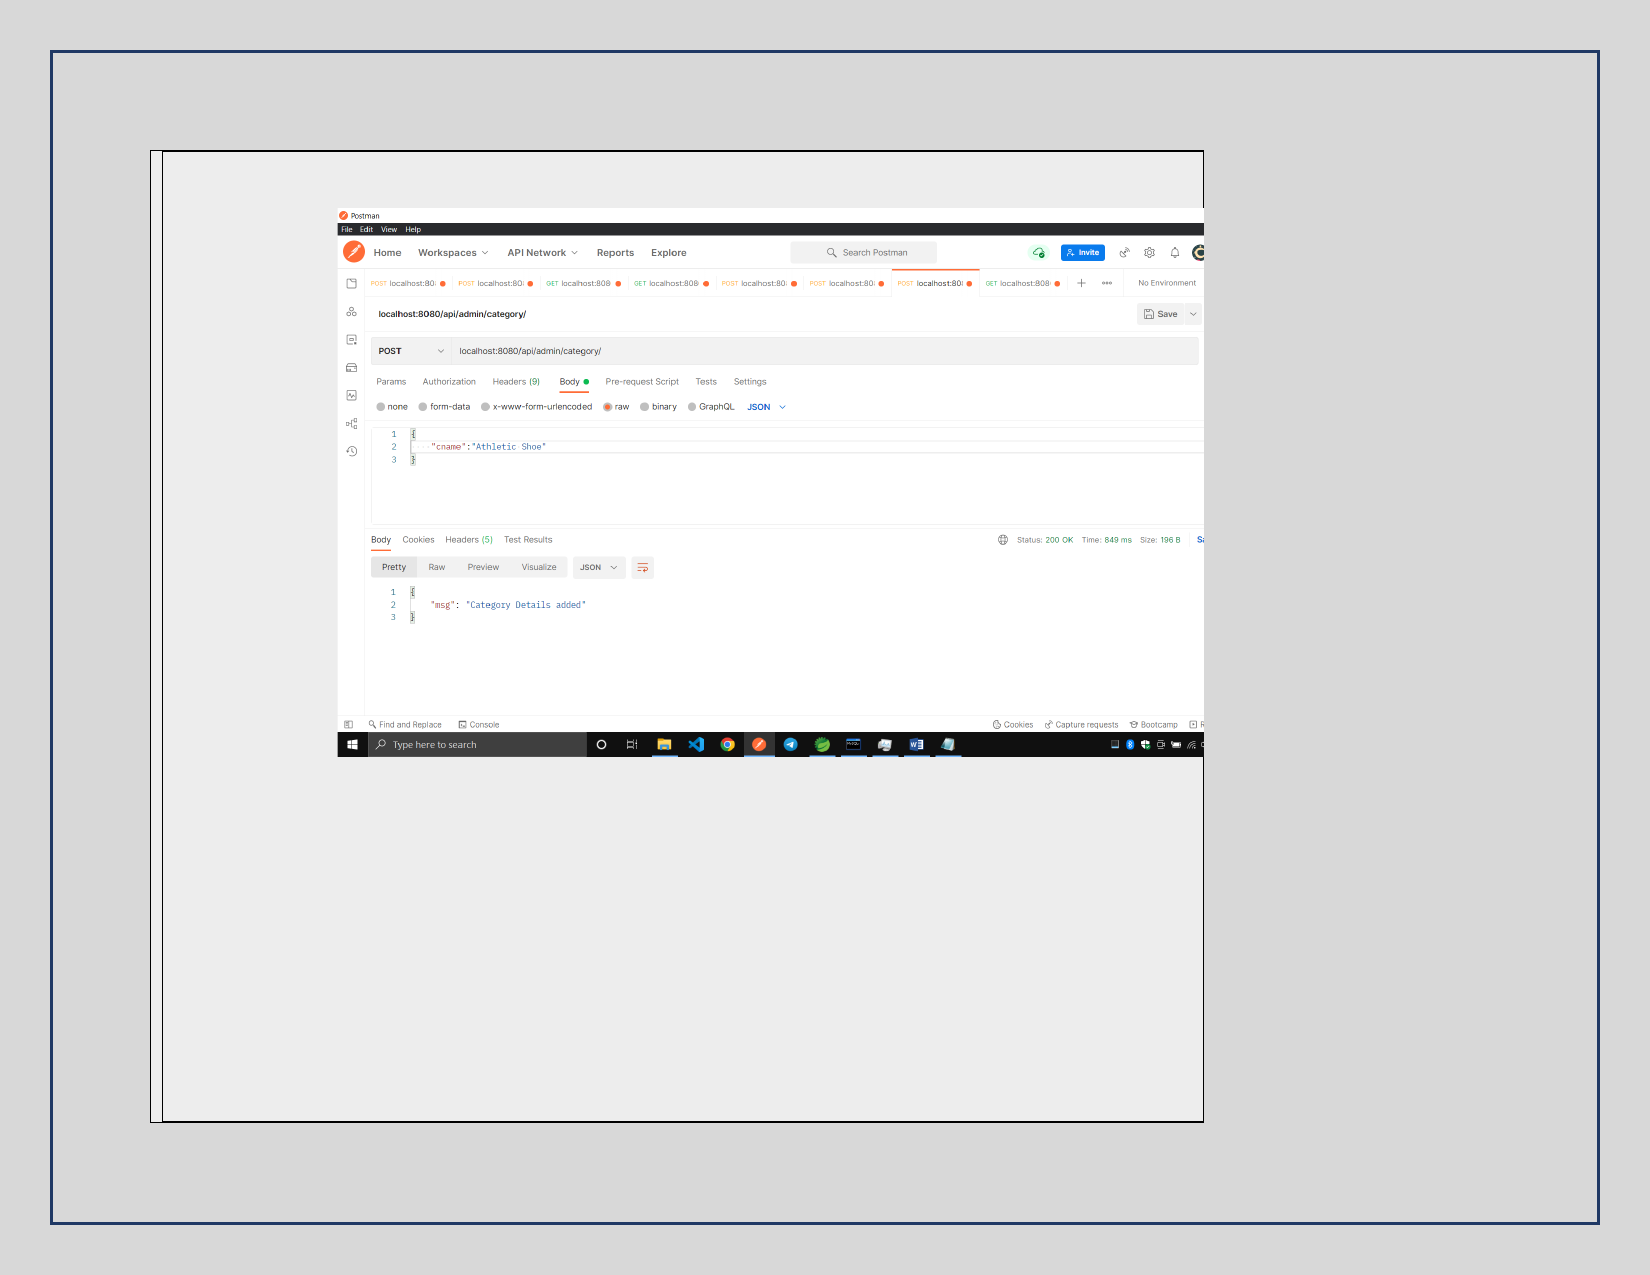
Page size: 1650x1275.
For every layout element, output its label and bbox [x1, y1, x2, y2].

picture [337, 208, 1204, 757]
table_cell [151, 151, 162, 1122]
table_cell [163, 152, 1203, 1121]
